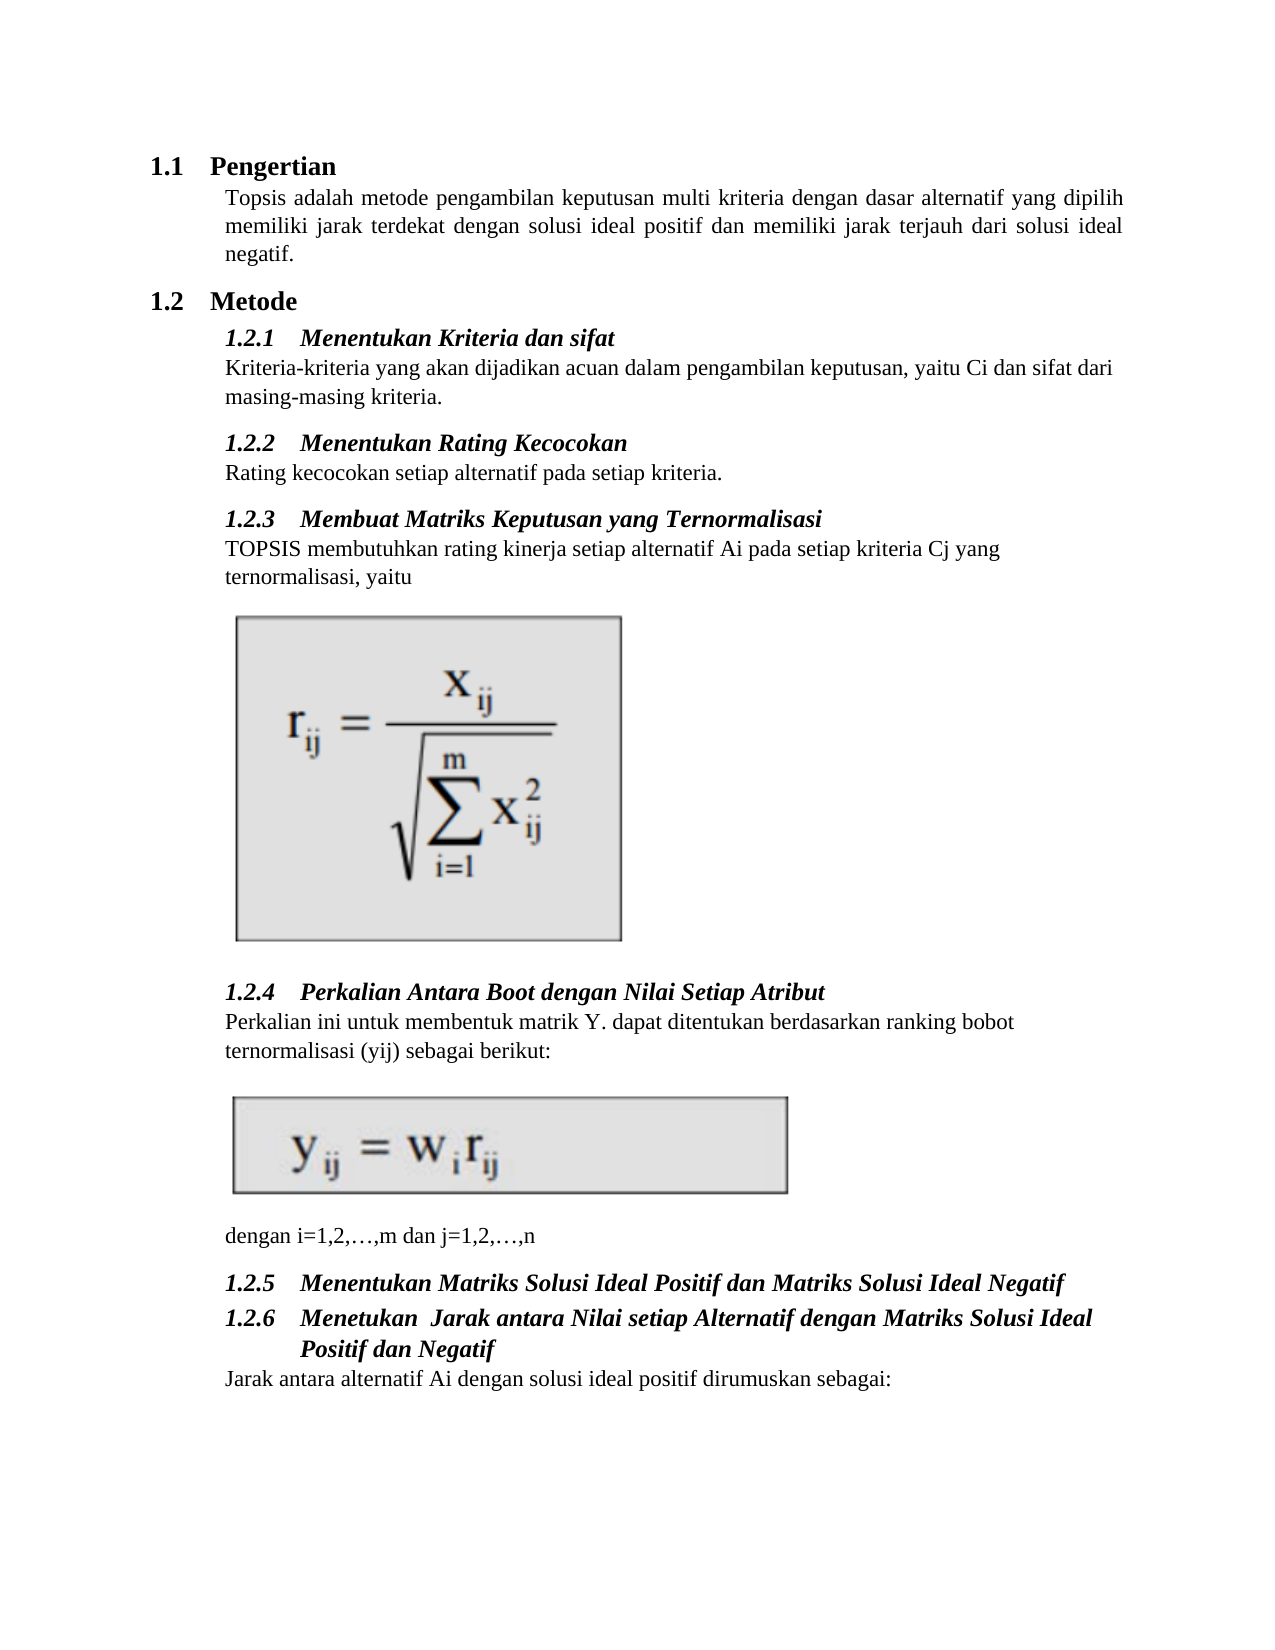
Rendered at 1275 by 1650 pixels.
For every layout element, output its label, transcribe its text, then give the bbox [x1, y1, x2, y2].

subtitle Menentukan Matriks Solusi Ideal Positif dan Matriks Solusi Ideal Negatif [225, 1268, 1125, 1296]
text Jarak antara alternatif Ai dengan solusi ideal positif dirumuskan sebagai: [225, 1365, 1125, 1391]
text Perkalian ini untuk membentuk matrik Y. dapat ditentukan berdasarkan ranking bobot ternormalisasi (yij) sebagai berikut: [225, 1008, 1125, 1063]
text Topsis adalah metode pengambilan keputusan multi kriteria dengan dasar alternatif yang dipilih memiliki jarak terdekat dengan solusi ideal positif dan memiliki jarak terjauh dari solusi ideal negatif. [225, 183, 1125, 267]
subtitle Pengertian [150, 150, 1125, 181]
text TOPSIS membutuhkan rating kinerja setiap alternatif Ai pada setiap kriteria Cj yang ternormalisasi, yaitu [225, 535, 1125, 590]
text dengan i=1,2,…,m dan j=1,2,…,n [225, 1222, 1125, 1249]
subtitle Menetukan Jarak antara Nilai setiap Alternatif dengan Matriks Solusi Ideal Positif dan Negatif [225, 1303, 1125, 1363]
text Rating kecocokan setiap alternatif pada setiap kriteria. [225, 459, 1125, 485]
text Kriteria-kriteria yang akan dijadikan acuan dalam pengambilan keputusan, yaitu Ci dan sifat dari masing-masing kriteria. [225, 354, 1125, 409]
subtitle Menentukan Kriteria dan sifat [225, 323, 1125, 352]
subtitle Membuat Matriks Keputusan yang Ternormalisasi [225, 504, 1125, 533]
picture [225, 608, 652, 959]
subtitle Metode [150, 286, 1125, 317]
picture [225, 1081, 800, 1204]
subtitle Perkalian Antara Boot dengan Nilai Setiap Atribut [225, 977, 1125, 1006]
subtitle Menentukan Rating Kecocokan [225, 428, 1125, 457]
